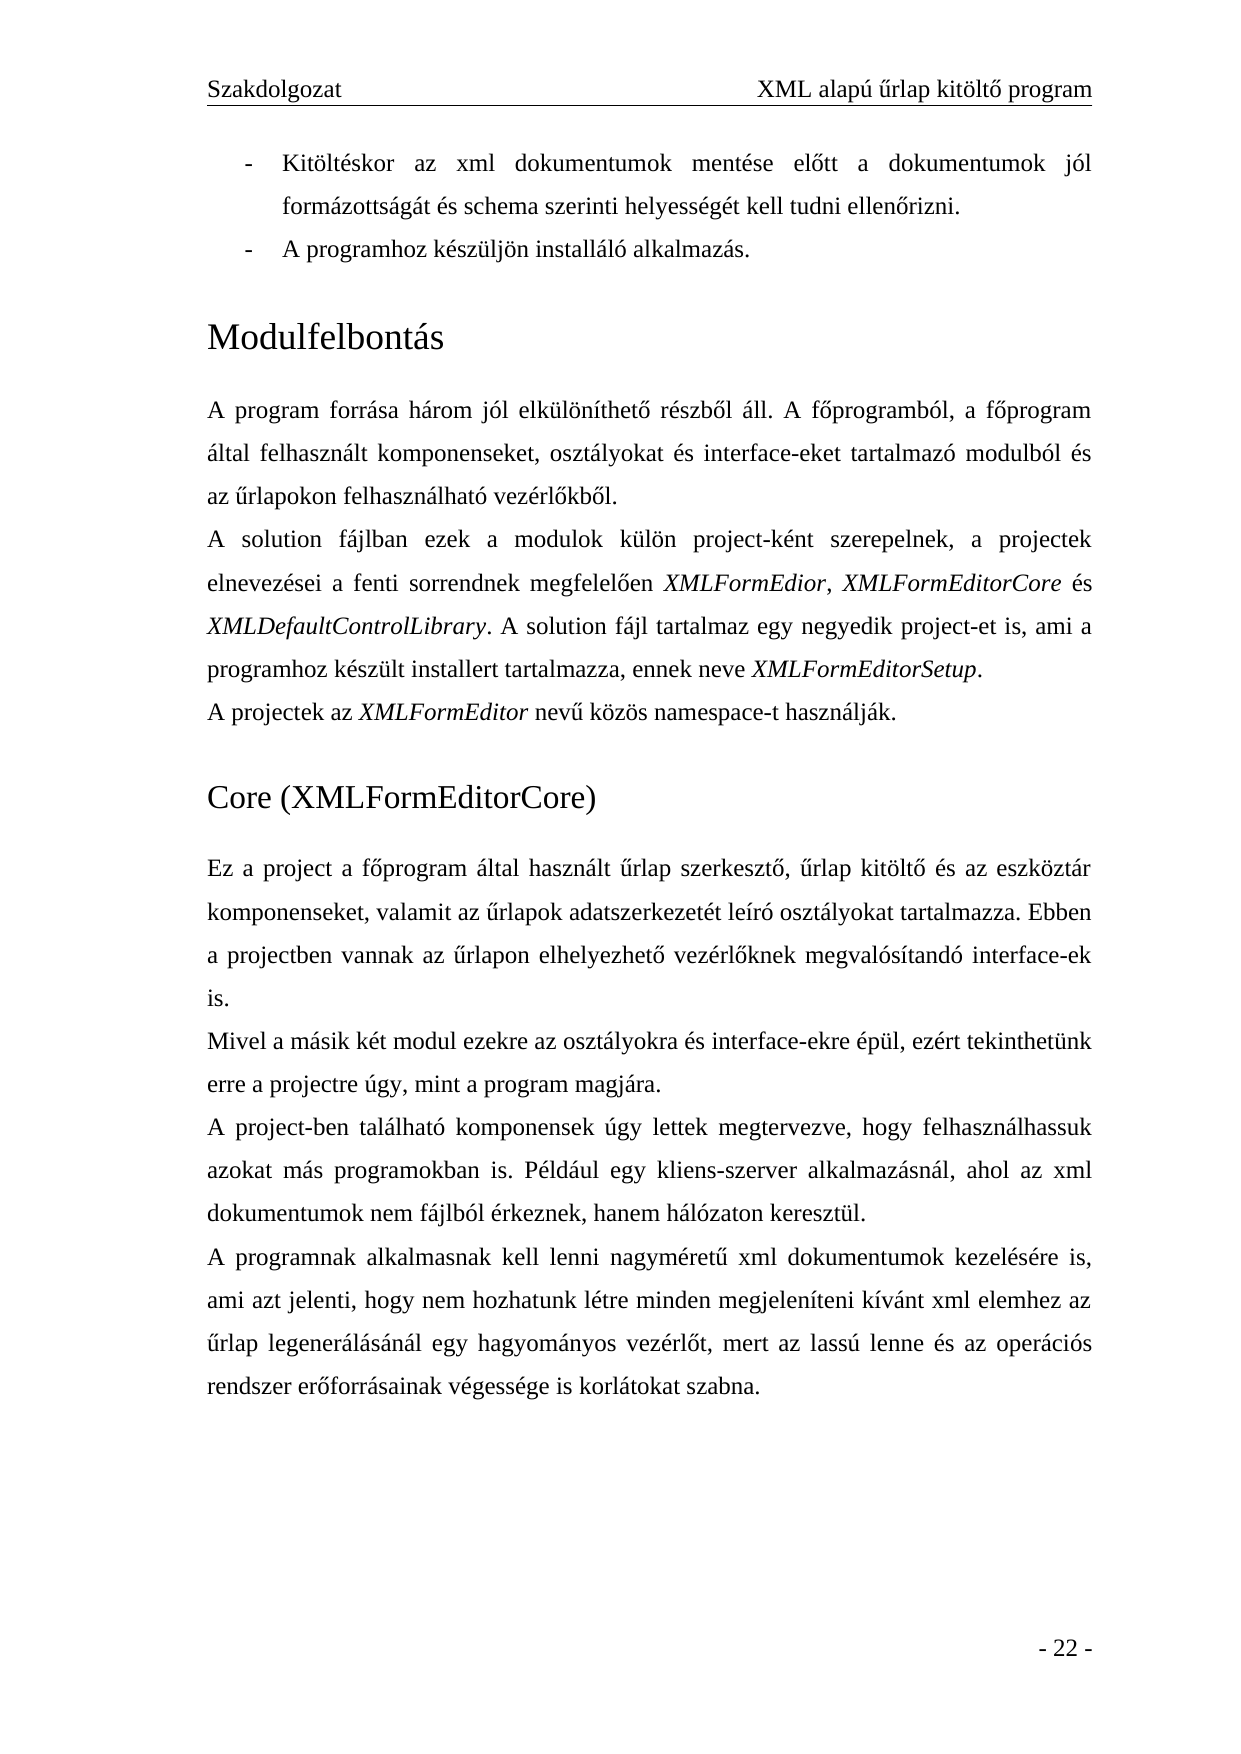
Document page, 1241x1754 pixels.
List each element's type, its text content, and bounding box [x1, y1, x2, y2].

text A project-ben található komponensek úgy lettek megtervezve, hogy felhasználhassuk azokat más programokban is. Például egy kliens-szerver alkalmazásnál, ahol az xml dokumentumok nem fájlból érkeznek, hanem hálózaton keresztül. [207, 1112, 1092, 1227]
text Core (XMLFormEditorCore) [207, 778, 1092, 816]
text A solution fájlban ezek a modulok külön project-ként szerepelnek, a projectek elnevezései a fenti sorrendnek megfelelően XMLFormEdior, XMLFormEditorCore és XMLDefaultControlLibrary. A solution fájl tartalmaz egy negyedik project-et is, ami a programhoz készült installert tartalmazza, ennek neve XMLFormEditorSetup. [207, 524, 1092, 683]
text A program forrása három jól elkülöníthető részből áll. A főprogramból, a főprogram által felhasznált komponenseket, osztályokat és interface-eket tartalmazó modulból és az űrlapokon felhasználható vezérlőkből. [207, 395, 1092, 510]
text Mivel a másik két modul ezekre az osztályokra és interface-ekre épül, ezért tekinthetünk erre a projectre úgy, mint a program magjára. [207, 1026, 1092, 1098]
text Modulfelbontás [207, 314, 1092, 358]
list A programhoz készüljön installáló alkalmazás. [244, 234, 1092, 263]
list Kitöltéskor az xml dokumentumok mentése előtt a dokumentumok jól formázottságát és schema szerinti helyességét kell tudni ellenőrizni. [244, 148, 1092, 219]
text A projectek az XMLFormEditor nevű közös namespace-t használják. [207, 697, 1092, 726]
text A programnak alkalmasnak kell lenni nagyméretű xml dokumentumok kezelésére is, ami azt jelenti, hogy nem hozhatunk létre minden megjeleníteni kívánt xml elemhez az űrlap legenerálásánál egy hagyományos vezérlőt, mert az lassú lenne és az operációs rendszer erőforrásainak végessége is korlátokat szabna. [207, 1242, 1092, 1400]
text Ez a project a főprogram által használt űrlap szerkesztő, űrlap kitöltő és az eszköztár komponenseket, valamit az űrlapok adatszerkezetét leíró osztályokat tartalmazza. Ebben a projectben vannak az űrlapon elhelyezhető vezérlőknek megvalósítandó interface-ek is. [207, 853, 1092, 1012]
